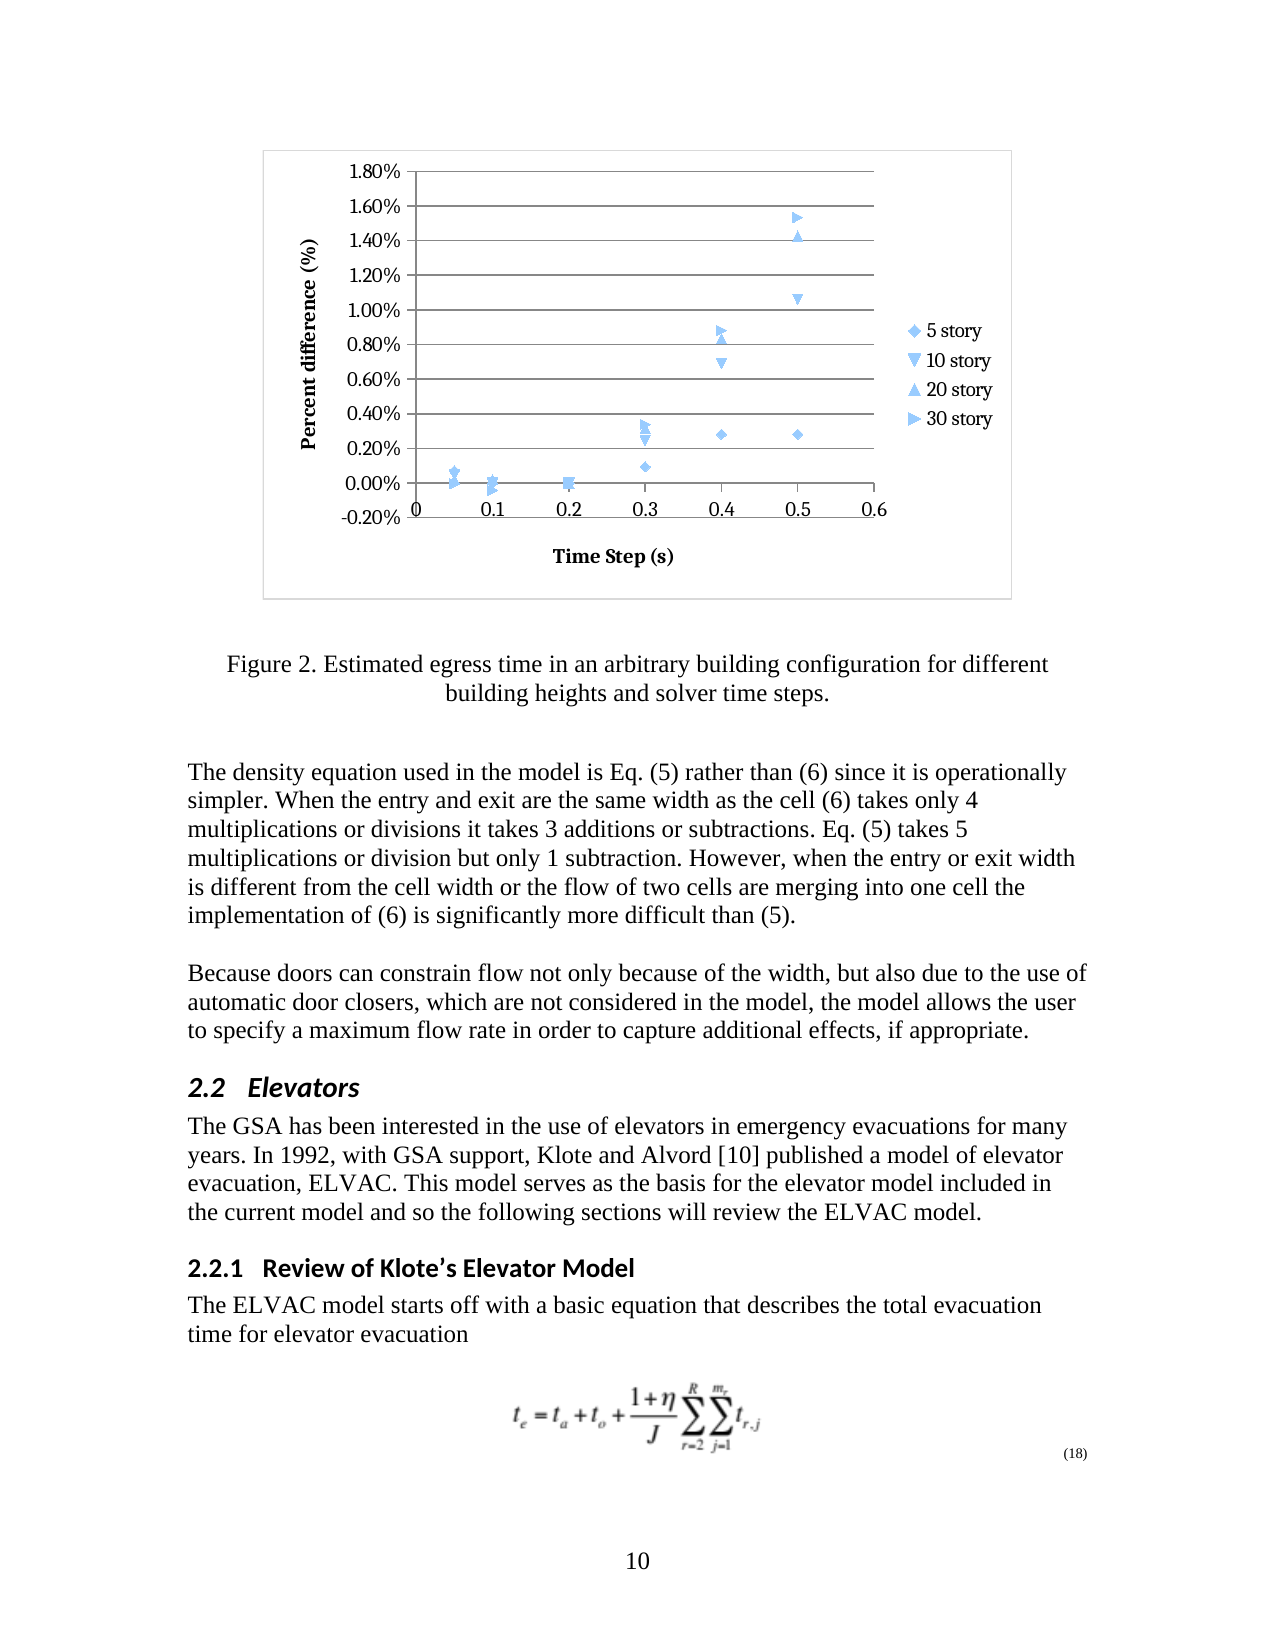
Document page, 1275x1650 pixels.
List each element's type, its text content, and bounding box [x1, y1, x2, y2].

subtitle Review of Klote’s Elevator Model [187, 1251, 1087, 1284]
text The ELVAC model starts off with a basic equation that describes the total evacuation time for elevator evacuation [187, 1290, 1087, 1348]
text The density equation used in the model is Eq. (5) rather than (6) since it is operationally simpler. When the entry and exit are the same width as the cell (6) takes only 4 multiplications or divisions it takes 3 additions or subtractions. Eq. (5) takes 5 multiplications or division but only 1 subtraction. However, when the entry or exit width is different from the cell width or the flow of two cells are merging into one cell the implementation of (6) is significantly more difficult than (5). [187, 757, 1087, 929]
text Figure 2. Estimated egress time in an arbitrary building configuration for different building heights and solver time steps. [187, 649, 1087, 707]
text The GSA has been interested in the use of elevators in emergency evacuations for many years. In 1992, with GSA support, Klote and Alvord [10] published a model of elevator evacuation, ELVAC. This model serves as the basis for the elevator model included in the current model and so the following sections will review the ELVAC model. [187, 1111, 1087, 1226]
subtitle Elevators [187, 1069, 1087, 1105]
text (18) [187, 1377, 1087, 1462]
text Because doors can constrain flow not only because of the width, but also due to the use of automatic door closers, which are not considered in the model, the model allows the user to specify a maximum flow rate in order to capture additional effects, if appropriate. [187, 958, 1087, 1044]
